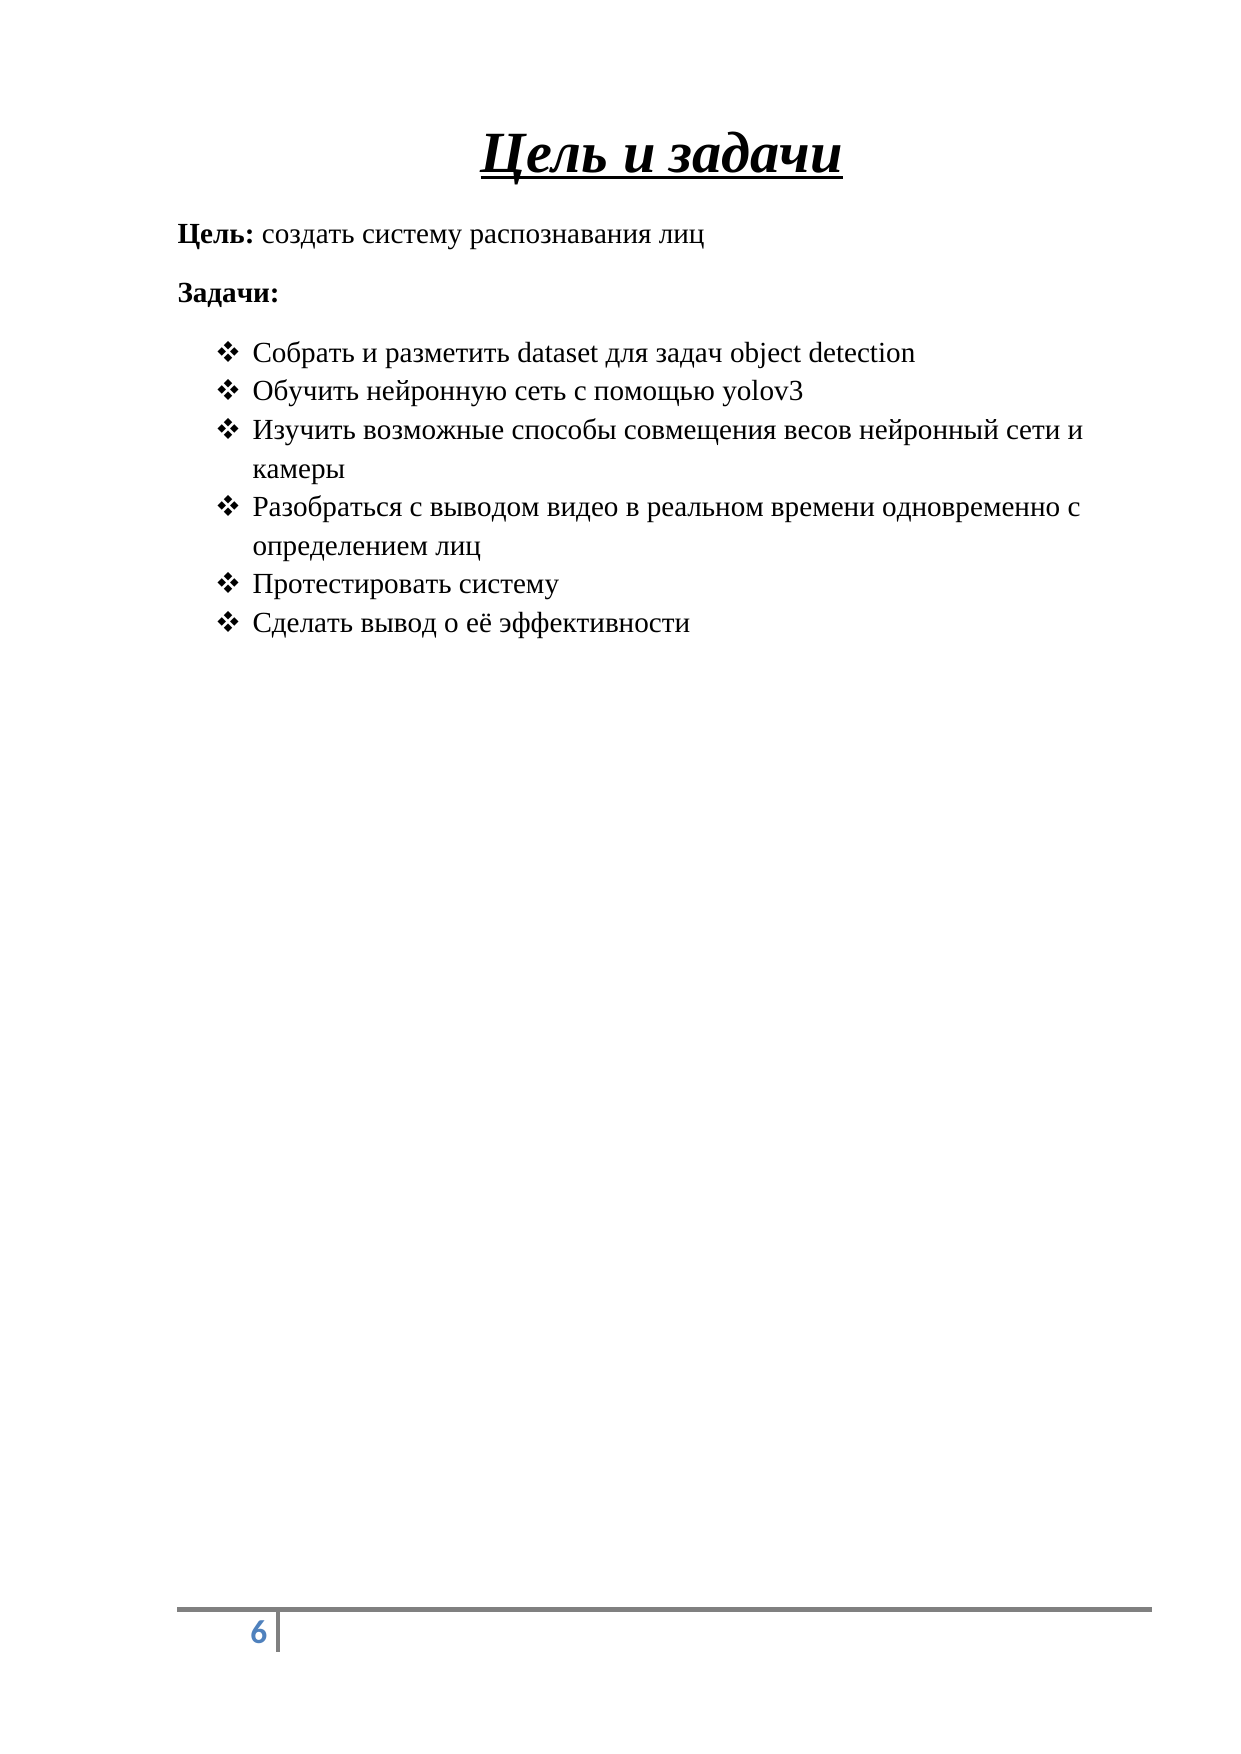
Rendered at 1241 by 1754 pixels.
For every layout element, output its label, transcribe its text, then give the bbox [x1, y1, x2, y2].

text Цель: создать систему распознавания лиц [177, 216, 1152, 249]
list Обучить нейронную сеть с помощью yolov3 [215, 373, 1152, 407]
text Задачи: [177, 275, 1152, 309]
list Сделать вывод о её эффективности [215, 605, 1152, 639]
list Собрать и разметить dataset для задач object detection [215, 335, 1152, 368]
text Цель и задачи [177, 118, 1152, 185]
list Разобраться с выводом видео в реальном времени одновременно с определением лиц [215, 489, 1152, 561]
list Изучить возможные способы совмещения весов нейронный сети и камеры [215, 412, 1152, 484]
list Протестировать систему [215, 566, 1152, 600]
